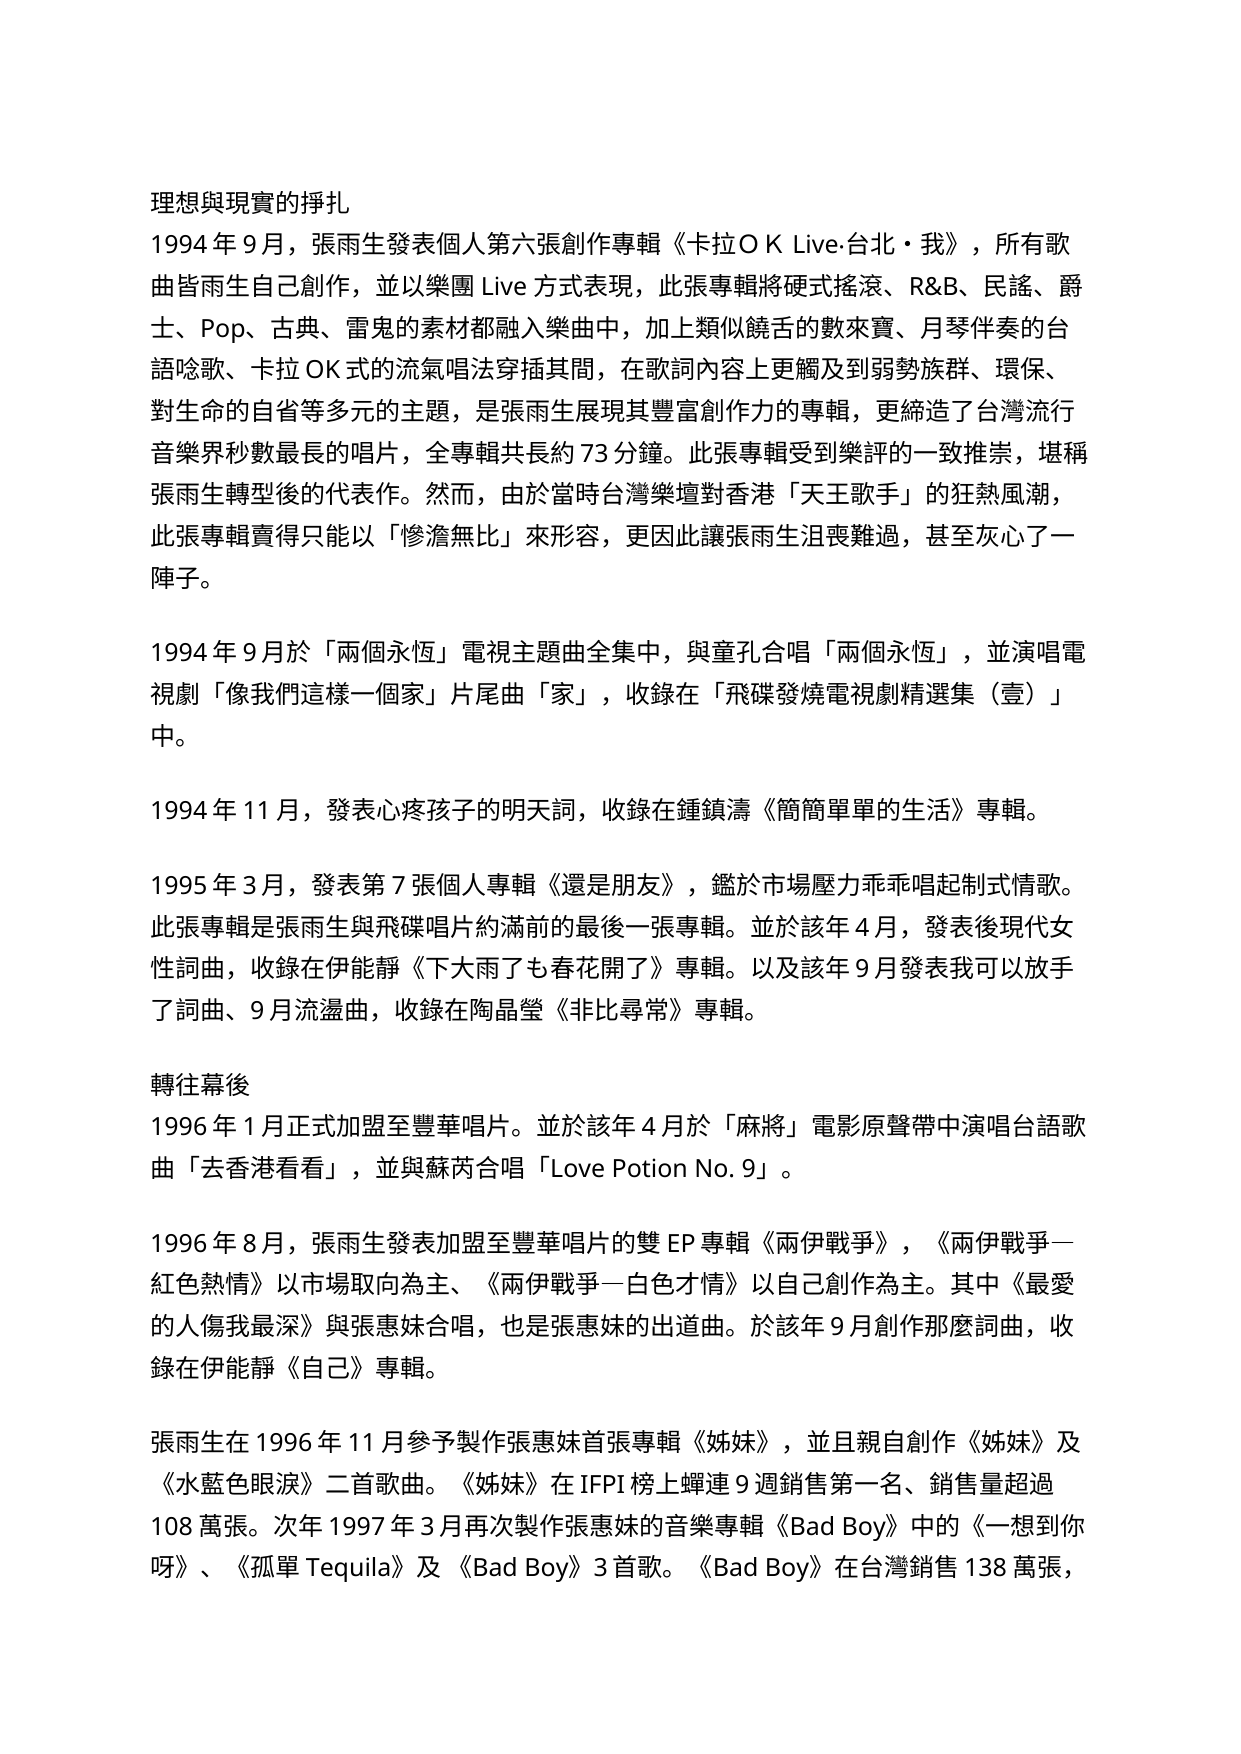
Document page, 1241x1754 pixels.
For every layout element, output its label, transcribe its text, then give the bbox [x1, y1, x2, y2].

text 1994年9月於「兩個永恆」電視主題曲全集中，與童孔合唱「兩個永恆」，並演唱電視劇「像我們這樣一個家」片尾曲「家」，收錄在「飛碟發燒電視劇精選集（壹）」中。 [150, 633, 1090, 752]
text 1996年8月，張雨生發表加盟至豐華唱片的雙EP專輯《兩伊戰爭》，《兩伊戰爭—紅色熱情》以市場取向為主、《兩伊戰爭—白色才情》以自己創作為主。其中《最愛的人傷我最深》與張惠妹合唱，也是張惠妹的出道曲。於該年9月創作那麼詞曲，收錄在伊能靜《自己》專輯。 [150, 1223, 1090, 1384]
text 1995年3月，發表第7張個人專輯《還是朋友》，鑑於市場壓力乖乖唱起制式情歌。此張專輯是張雨生與飛碟唱片約滿前的最後一張專輯。並於該年4月，發表後現代女性詞曲，收錄在伊能靜《下大雨了も春花開了》專輯。以及該年9月發表我可以放手了詞曲、9月流盪曲，收錄在陶晶瑩《非比尋常》專輯。 [150, 865, 1090, 1027]
text 1996年1月正式加盟至豐華唱片。並於該年4月於「麻將」電影原聲帶中演唱台語歌曲「去香港看看」，並與蘇芮合唱「Love Potion No. 9」。 [150, 1107, 1090, 1185]
text 1994年9月，張雨生發表個人第六張創作專輯《卡拉ＯＫ Live‧台北‧我》，所有歌曲皆雨生自己創作，並以樂團 Live 方式表現，此張專輯將硬式搖滾、R&B、民謠、爵士、Pop、古典、雷鬼的素材都融入樂曲中，加上類似饒舌的數來寶、月琴伴奏的台語唸歌、卡拉OK式的流氣唱法穿插其間，在歌詞內容上更觸及到弱勢族群、環保、對生命的自省等多元的主題，是張雨生展現其豐富創作力的專輯，更締造了台灣流行音樂界秒數最長的唱片，全專輯共長約73分鐘。此張專輯受到樂評的一致推崇，堪稱張雨生轉型後的代表作。然而，由於當時台灣樂壇對香港「天王歌手」的狂熱風潮，此張專輯賣得只能以「慘澹無比」來形容，更因此讓張雨生沮喪難過，甚至灰心了一陣子。 [150, 225, 1090, 594]
text 1994年11月，發表心疼孩子的明天詞，收錄在鍾鎮濤《簡簡單單的生活》專輯。 [150, 791, 1090, 827]
text 轉往幕後 [150, 1065, 1090, 1101]
text 理想與現實的掙扎 [150, 183, 1090, 219]
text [150, 1423, 1090, 1584]
